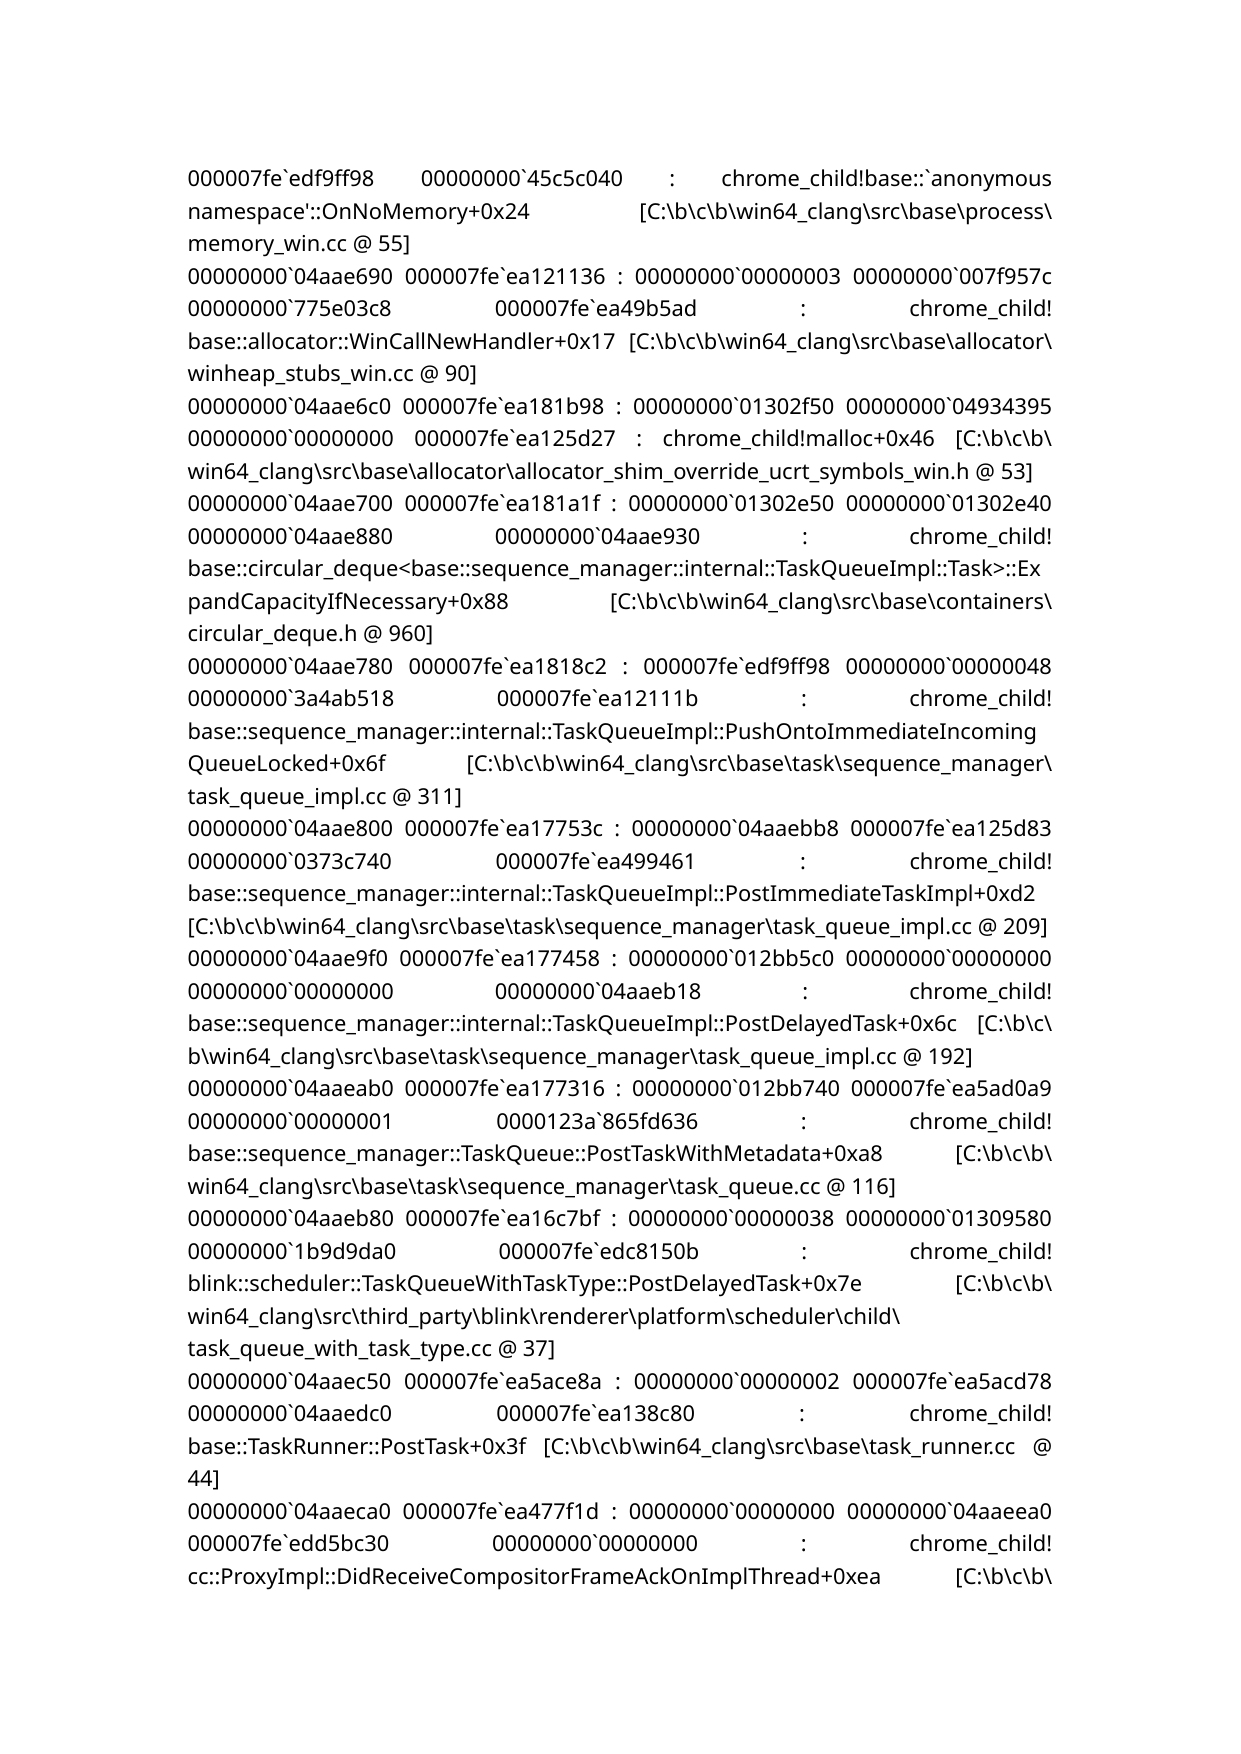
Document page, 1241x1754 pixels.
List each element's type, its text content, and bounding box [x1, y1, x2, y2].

text 00000000`04aae9f0 000007fe`ea177458 : 00000000`012bb5c0 00000000`00000000 00000000`00000000 00000000`04aaeb18 : chrome_child!base::sequence_manager::internal::TaskQueueImpl::PostDelayedTask+0x6c [C:\b\c\b\win64_clang\src\base\task\sequence_manager\task_queue_impl.cc @ 192] [187, 942, 1053, 1072]
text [187, 162, 1053, 259]
text 00000000`04aae6c0 000007fe`ea181b98 : 00000000`01302f50 00000000`04934395 00000000`00000000 000007fe`ea125d27 : chrome_child!malloc+0x46 [C:\b\c\b\win64_clang\src\base\allocator\allocator_shim_override_ucrt_symbols_win.h @ 53] [187, 389, 1053, 487]
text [187, 1494, 1053, 1592]
text 00000000`04aae780 000007fe`ea1818c2 : 000007fe`edf9ff98 00000000`00000048 00000000`3a4ab518 000007fe`ea12111b : chrome_child!base::sequence_manager::internal::TaskQueueImpl::PushOntoImmediateIncomingQueueLocked+0x6f [C:\b\c\b\win64_clang\src\base\task\sequence_manager\task_queue_impl.cc @ 311] [187, 649, 1053, 812]
text 00000000`04aaeb80 000007fe`ea16c7bf : 00000000`00000038 00000000`01309580 00000000`1b9d9da0 000007fe`edc8150b : chrome_child!blink::scheduler::TaskQueueWithTaskType::PostDelayedTask+0x7e [C:\b\c\b\win64_clang\src\third_party\blink\renderer\platform\scheduler\child\task_queue_with_task_type.cc @ 37] [187, 1202, 1053, 1364]
text 00000000`04aae690 000007fe`ea121136 : 00000000`00000003 00000000`007f957c 00000000`775e03c8 000007fe`ea49b5ad : chrome_child!base::allocator::WinCallNewHandler+0x17 [C:\b\c\b\win64_clang\src\base\allocator\winheap_stubs_win.cc @ 90] [187, 259, 1053, 389]
text 00000000`04aaec50 000007fe`ea5ace8a : 00000000`00000002 000007fe`ea5acd78 00000000`04aaedc0 000007fe`ea138c80 : chrome_child!base::TaskRunner::PostTask+0x3f [C:\b\c\b\win64_clang\src\base\task_runner.cc @ 44] [187, 1364, 1053, 1494]
text 00000000`04aae700 000007fe`ea181a1f : 00000000`01302e50 00000000`01302e40 00000000`04aae880 00000000`04aae930 : chrome_child!base::circular_deque<base::sequence_manager::internal::TaskQueueImpl::Task>::ExpandCapacityIfNecessary+0x88 [C:\b\c\b\win64_clang\src\base\containers\circular_deque.h @ 960] [187, 487, 1053, 649]
text 00000000`04aaeab0 000007fe`ea177316 : 00000000`012bb740 000007fe`ea5ad0a9 00000000`00000001 0000123a`865fd636 : chrome_child!base::sequence_manager::TaskQueue::PostTaskWithMetadata+0xa8 [C:\b\c\b\win64_clang\src\base\task\sequence_manager\task_queue.cc @ 116] [187, 1072, 1053, 1202]
text 00000000`04aae800 000007fe`ea17753c : 00000000`04aaebb8 000007fe`ea125d83 00000000`0373c740 000007fe`ea499461 : chrome_child!base::sequence_manager::internal::TaskQueueImpl::PostImmediateTaskImpl+0xd2 [C:\b\c\b\win64_clang\src\base\task\sequence_manager\task_queue_impl.cc @ 209] [187, 812, 1053, 942]
